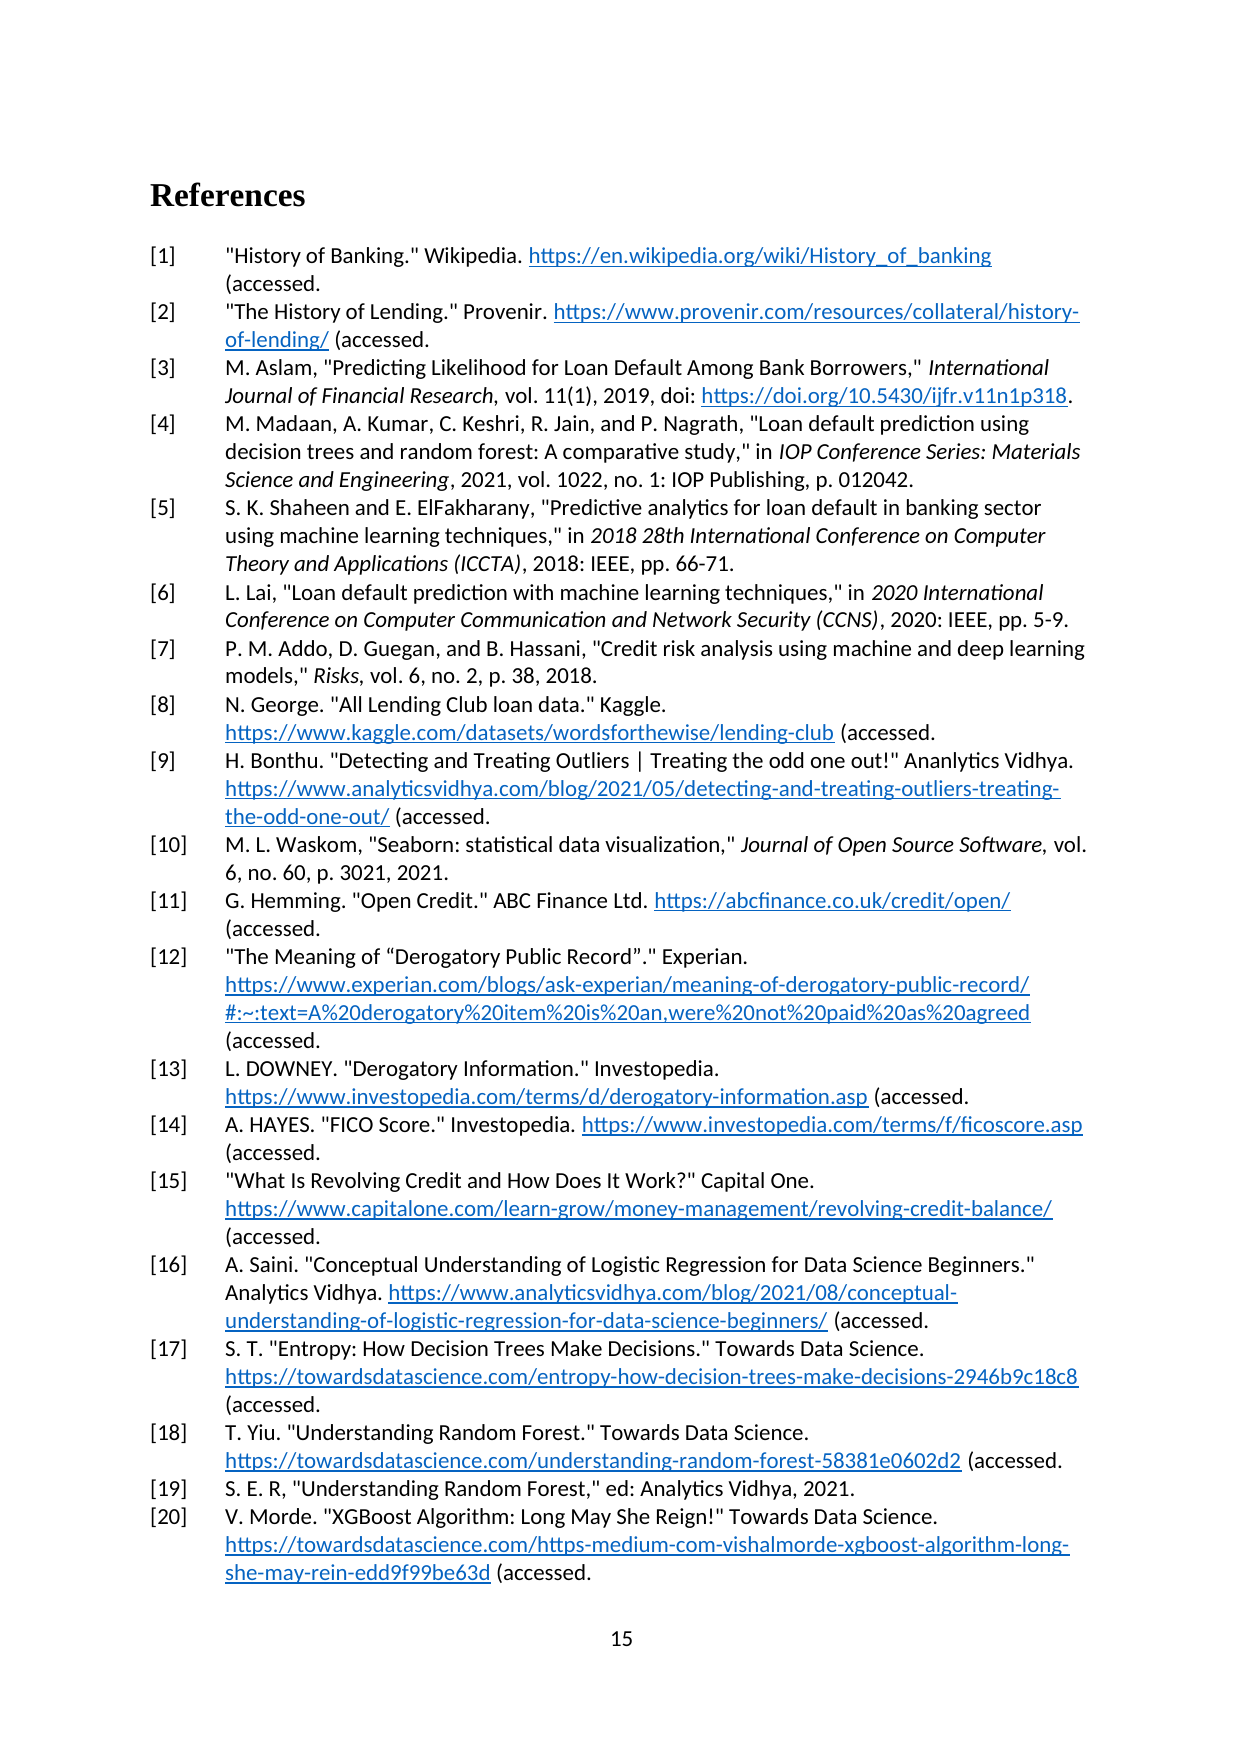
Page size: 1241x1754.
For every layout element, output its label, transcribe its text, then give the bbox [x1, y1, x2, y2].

text [19] S. E. R, "Understanding Random Forest," ed: Analytics Vidhya, 2021. [150, 1474, 1093, 1502]
text [8] N. George. "All Lending Club loan data." Kaggle. https://www.kaggle.com/datasets/wordsforthewise/lending-club (accessed. [150, 690, 1093, 746]
text [9] H. Bonthu. "Detecting and Treating Outliers | Treating the odd one out!" Ananlytics Vidhya. https://www.analyticsvidhya.com/blog/2021/05/detecting-and-treating-outliers-treating-the-odd-one-out/ (accessed. [150, 746, 1093, 830]
text [1] "History of Banking." Wikipedia. https://en.wikipedia.org/wiki/History_of_banking (accessed. [150, 241, 1093, 297]
text [17] S. T. "Entropy: How Decision Trees Make Decisions." Towards Data Science. https://towardsdatascience.com/entropy-how-decision-trees-make-decisions-2946b9c18c8 (accessed. [150, 1334, 1093, 1418]
text [18] T. Yiu. "Understanding Random Forest." Towards Data Science. https://towardsdatascience.com/understanding-random-forest-58381e0602d2 (accessed. [150, 1418, 1093, 1474]
subtitle References [150, 175, 1093, 213]
text [12] "The Meaning of “Derogatory Public Record”." Experian. https://www.experian.com/blogs/ask-experian/meaning-of-derogatory-public-record/#:~:text=A%20derogatory%20item%20is%20an,were%20not%20paid%20as%20agreed (accessed. [150, 942, 1093, 1054]
text [15] "What Is Revolving Credit and How Does It Work?" Capital One. https://www.capitalone.com/learn-grow/money-management/revolving-credit-balance/ (accessed. [150, 1166, 1093, 1250]
text [2] "The History of Lending." Provenir. https://www.provenir.com/resources/collateral/history-of-lending/ (accessed. [150, 297, 1093, 353]
text [3] M. Aslam, "Predicting Likelihood for Loan Default Among Bank Borrowers," International Journal of Financial Research, vol. 11(1), 2019, doi: https://doi.org/10.5430/ijfr.v11n1p318. [150, 353, 1093, 409]
text [11] G. Hemming. "Open Credit." ABC Finance Ltd. https://abcfinance.co.uk/credit/open/ (accessed. [150, 886, 1093, 942]
text [7] P. M. Addo, D. Guegan, and B. Hassani, "Credit risk analysis using machine and deep learning models," Risks, vol. 6, no. 2, p. 38, 2018. [150, 634, 1093, 690]
text [6] L. Lai, "Loan default prediction with machine learning techniques," in 2020 International Conference on Computer Communication and Network Security (CCNS), 2020: IEEE, pp. 5-9. [150, 578, 1093, 634]
text [5] S. K. Shaheen and E. ElFakharany, "Predictive analytics for loan default in banking sector using machine learning techniques," in 2018 28th International Conference on Computer Theory and Applications (ICCTA), 2018: IEEE, pp. 66-71. [150, 493, 1093, 578]
text [10] M. L. Waskom, "Seaborn: statistical data visualization," Journal of Open Source Software, vol. 6, no. 60, p. 3021, 2021. [150, 830, 1093, 886]
text [14] A. HAYES. "FICO Score." Investopedia. https://www.investopedia.com/terms/f/ficoscore.asp (accessed. [150, 1110, 1093, 1166]
text [13] L. DOWNEY. "Derogatory Information." Investopedia. https://www.investopedia.com/terms/d/derogatory-information.asp (accessed. [150, 1054, 1093, 1110]
text [4] M. Madaan, A. Kumar, C. Keshri, R. Jain, and P. Nagrath, "Loan default prediction using decision trees and random forest: A comparative study," in IOP Conference Series: Materials Science and Engineering, 2021, vol. 1022, no. 1: IOP Publishing, p. 012042. [150, 409, 1093, 493]
text [20] V. Morde. "XGBoost Algorithm: Long May She Reign!" Towards Data Science. https://towardsdatascience.com/https-medium-com-vishalmorde-xgboost-algorithm-long-she-may-rein-edd9f99be63d (accessed. [150, 1502, 1093, 1586]
text [16] A. Saini. "Conceptual Understanding of Logistic Regression for Data Science Beginners." Analytics Vidhya. https://www.analyticsvidhya.com/blog/2021/08/conceptual-understanding-of-logistic-regression-for-data-science-beginners/ (accessed. [150, 1250, 1093, 1334]
